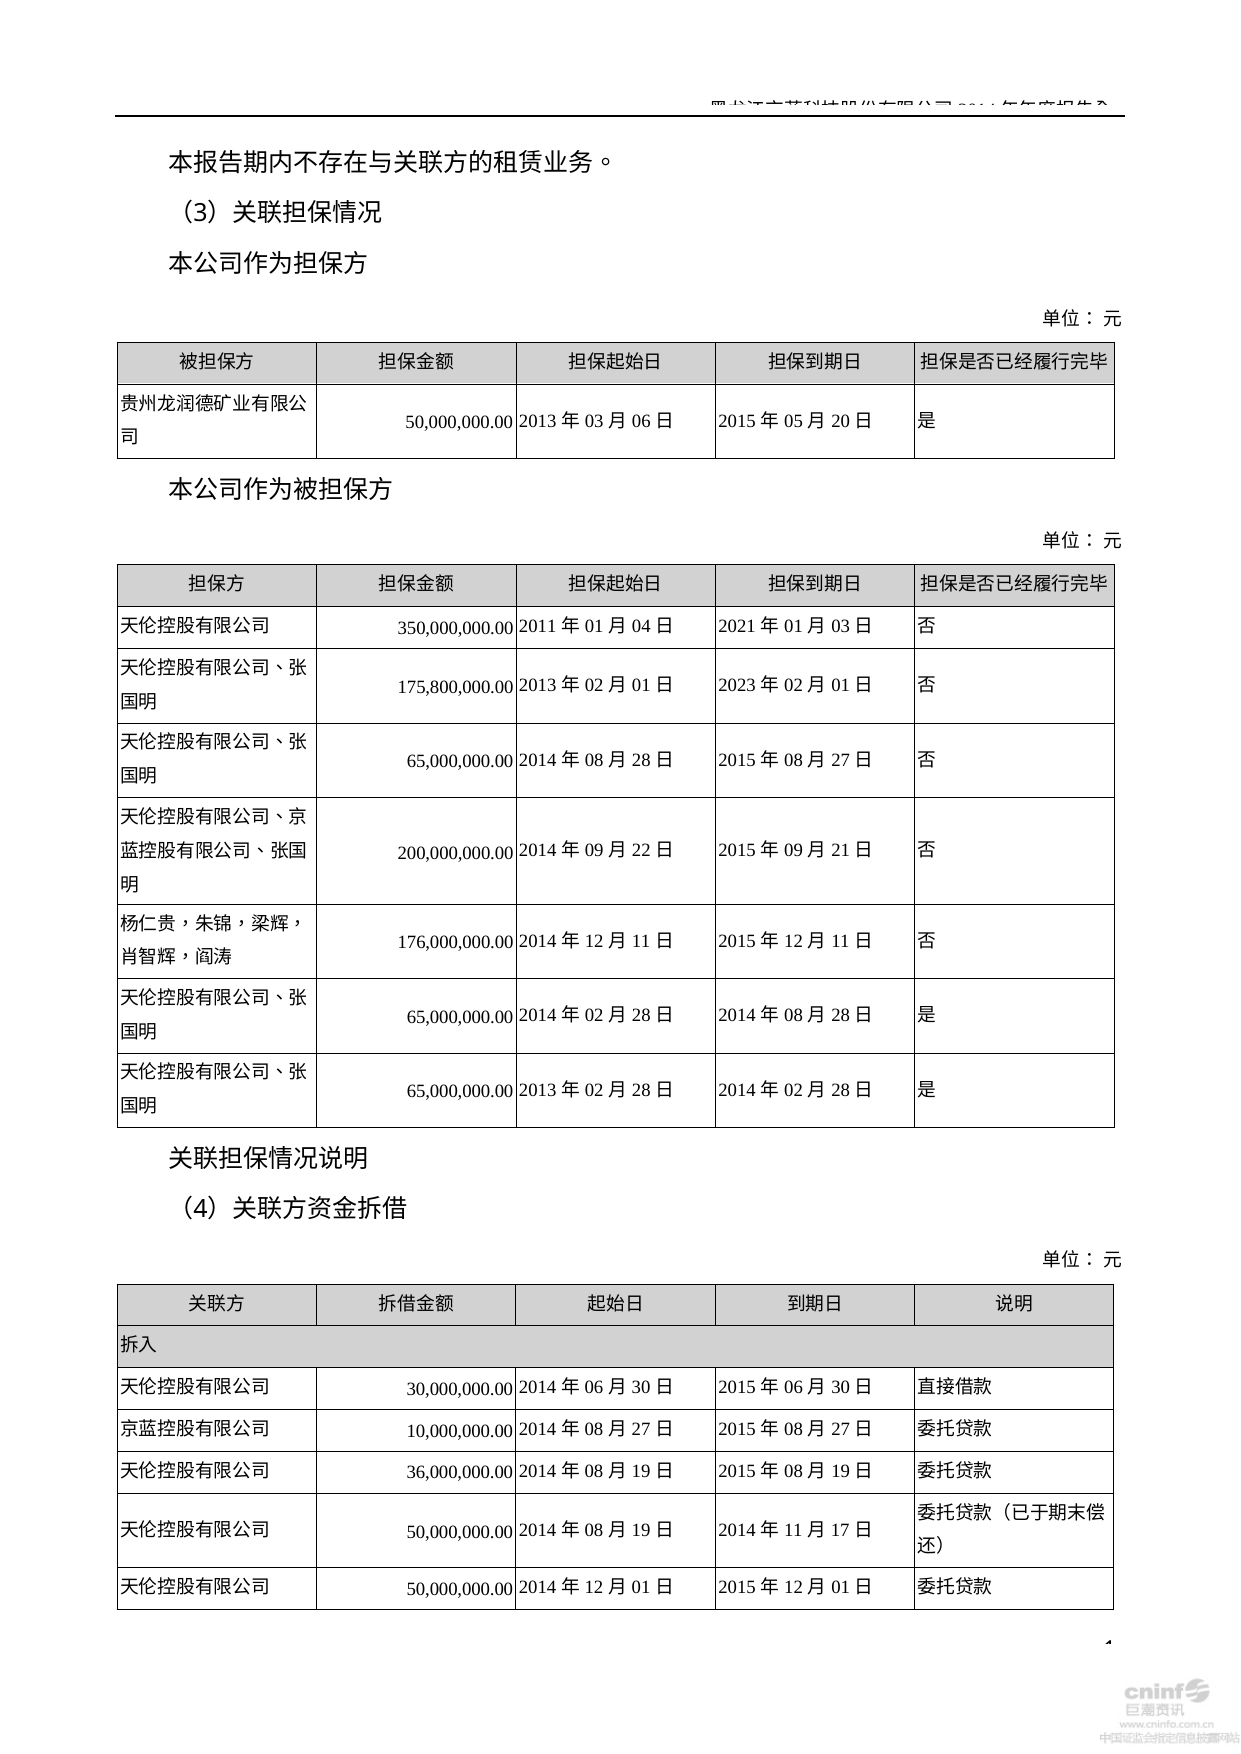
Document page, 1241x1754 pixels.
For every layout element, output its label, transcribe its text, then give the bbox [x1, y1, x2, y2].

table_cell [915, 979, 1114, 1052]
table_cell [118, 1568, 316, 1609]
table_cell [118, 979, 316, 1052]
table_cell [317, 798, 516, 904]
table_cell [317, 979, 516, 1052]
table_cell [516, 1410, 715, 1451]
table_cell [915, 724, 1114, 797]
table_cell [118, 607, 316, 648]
text 单位： 元 [118, 527, 1122, 553]
text 本公司作为被担保方 [168, 471, 1120, 506]
text （3）关联担保情况 本公司作为担保方 [168, 195, 383, 279]
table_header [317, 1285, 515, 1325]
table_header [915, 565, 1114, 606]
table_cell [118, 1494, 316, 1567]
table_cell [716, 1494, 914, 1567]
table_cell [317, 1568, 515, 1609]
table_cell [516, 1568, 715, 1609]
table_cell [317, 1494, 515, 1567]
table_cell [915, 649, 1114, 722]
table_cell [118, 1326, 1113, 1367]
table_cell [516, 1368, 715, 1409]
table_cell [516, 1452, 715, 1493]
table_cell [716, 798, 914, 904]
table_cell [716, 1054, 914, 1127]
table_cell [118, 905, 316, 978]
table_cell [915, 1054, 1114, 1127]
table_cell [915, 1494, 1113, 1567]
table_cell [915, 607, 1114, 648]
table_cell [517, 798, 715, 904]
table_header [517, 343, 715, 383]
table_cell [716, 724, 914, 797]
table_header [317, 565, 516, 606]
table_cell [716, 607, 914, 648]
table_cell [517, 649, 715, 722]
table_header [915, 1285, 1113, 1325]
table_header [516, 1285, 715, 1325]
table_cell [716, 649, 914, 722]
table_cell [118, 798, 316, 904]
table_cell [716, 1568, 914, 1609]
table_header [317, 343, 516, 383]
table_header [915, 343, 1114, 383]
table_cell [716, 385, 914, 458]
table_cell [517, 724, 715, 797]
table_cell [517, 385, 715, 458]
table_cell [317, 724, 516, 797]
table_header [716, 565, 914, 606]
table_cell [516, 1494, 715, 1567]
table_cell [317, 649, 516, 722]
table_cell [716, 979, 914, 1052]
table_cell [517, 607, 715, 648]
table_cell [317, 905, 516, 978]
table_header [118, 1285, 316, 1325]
text （4）关联方资金拆借 [168, 1190, 1120, 1224]
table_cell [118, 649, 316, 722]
text 单位： 元 [118, 1246, 1122, 1272]
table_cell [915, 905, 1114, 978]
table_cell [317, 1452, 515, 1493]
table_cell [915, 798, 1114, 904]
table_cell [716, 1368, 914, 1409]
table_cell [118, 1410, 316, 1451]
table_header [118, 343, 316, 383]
text 单位： 元 [118, 305, 1122, 330]
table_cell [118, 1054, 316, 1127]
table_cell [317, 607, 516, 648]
text 关联担保情况说明 [168, 1140, 1120, 1174]
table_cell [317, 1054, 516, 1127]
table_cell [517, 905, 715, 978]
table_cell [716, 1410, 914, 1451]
text 本报告期内不存在与关联方的租赁业务。 [168, 145, 1120, 179]
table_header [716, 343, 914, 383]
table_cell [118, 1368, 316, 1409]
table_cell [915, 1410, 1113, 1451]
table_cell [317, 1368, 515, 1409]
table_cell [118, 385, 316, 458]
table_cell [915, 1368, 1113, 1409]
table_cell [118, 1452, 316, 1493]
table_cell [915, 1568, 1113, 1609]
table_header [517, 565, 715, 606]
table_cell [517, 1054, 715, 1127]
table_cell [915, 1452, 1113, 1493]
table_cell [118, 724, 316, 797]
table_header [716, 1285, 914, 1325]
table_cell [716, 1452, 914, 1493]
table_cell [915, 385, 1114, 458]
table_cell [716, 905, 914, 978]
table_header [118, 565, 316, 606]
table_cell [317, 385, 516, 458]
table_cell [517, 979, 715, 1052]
picture [1099, 1673, 1241, 1754]
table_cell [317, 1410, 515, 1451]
